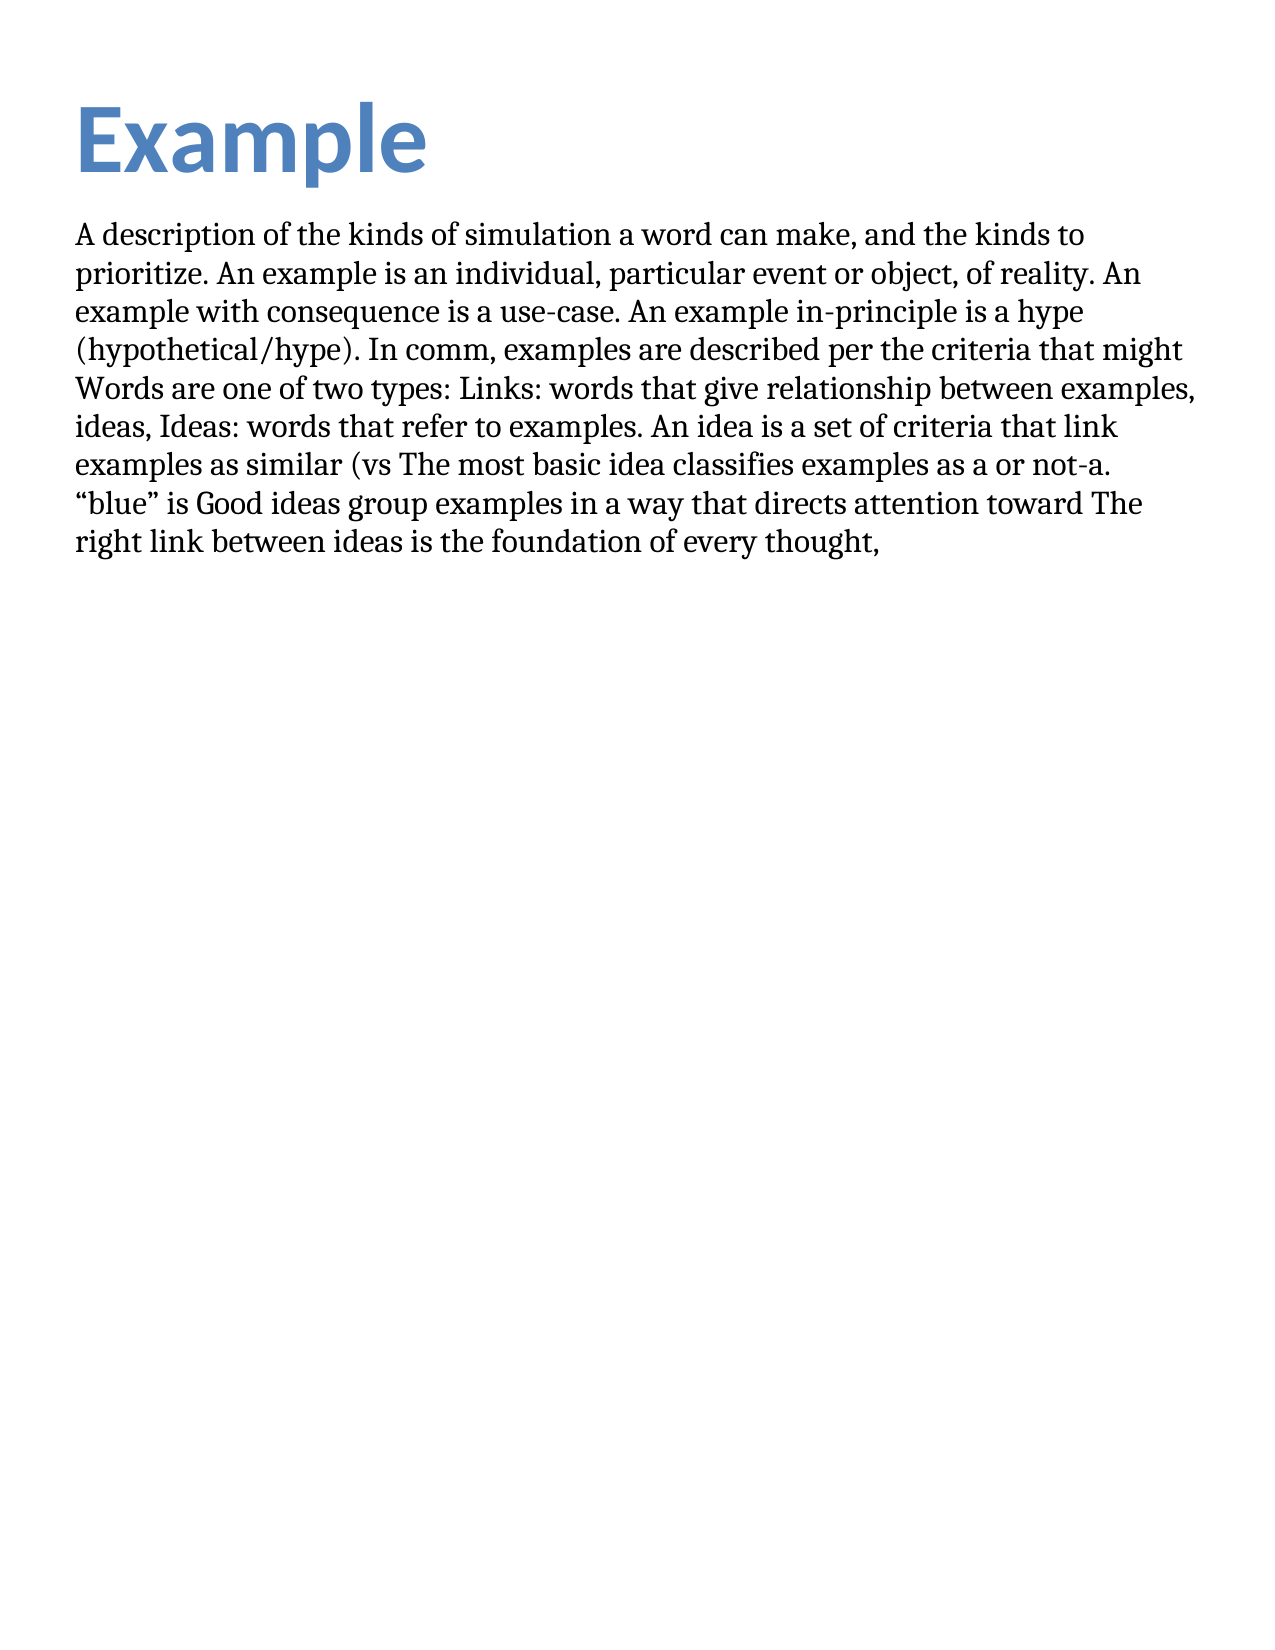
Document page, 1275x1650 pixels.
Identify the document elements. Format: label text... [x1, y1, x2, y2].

subtitle Example [75, 75, 1200, 197]
text A description of the kinds of simulation a word can make, and the kinds to prioritize. An example is an individual, particular event or object, of reality. An example with consequence is a use-case. An example in-principle is a hype (hypothetical/hype). In comm, examples are described per the criteria that might Words are one of two types: Links: words that give relationship between examples, ideas, Ideas: words that refer to examples. An idea is a set of criteria that link examples as similar (vs The most basic idea classifies examples as a or not-a. “blue” is Good ideas group examples in a way that directs attention toward The right link between ideas is the foundation of every thought, [75, 216, 1200, 561]
